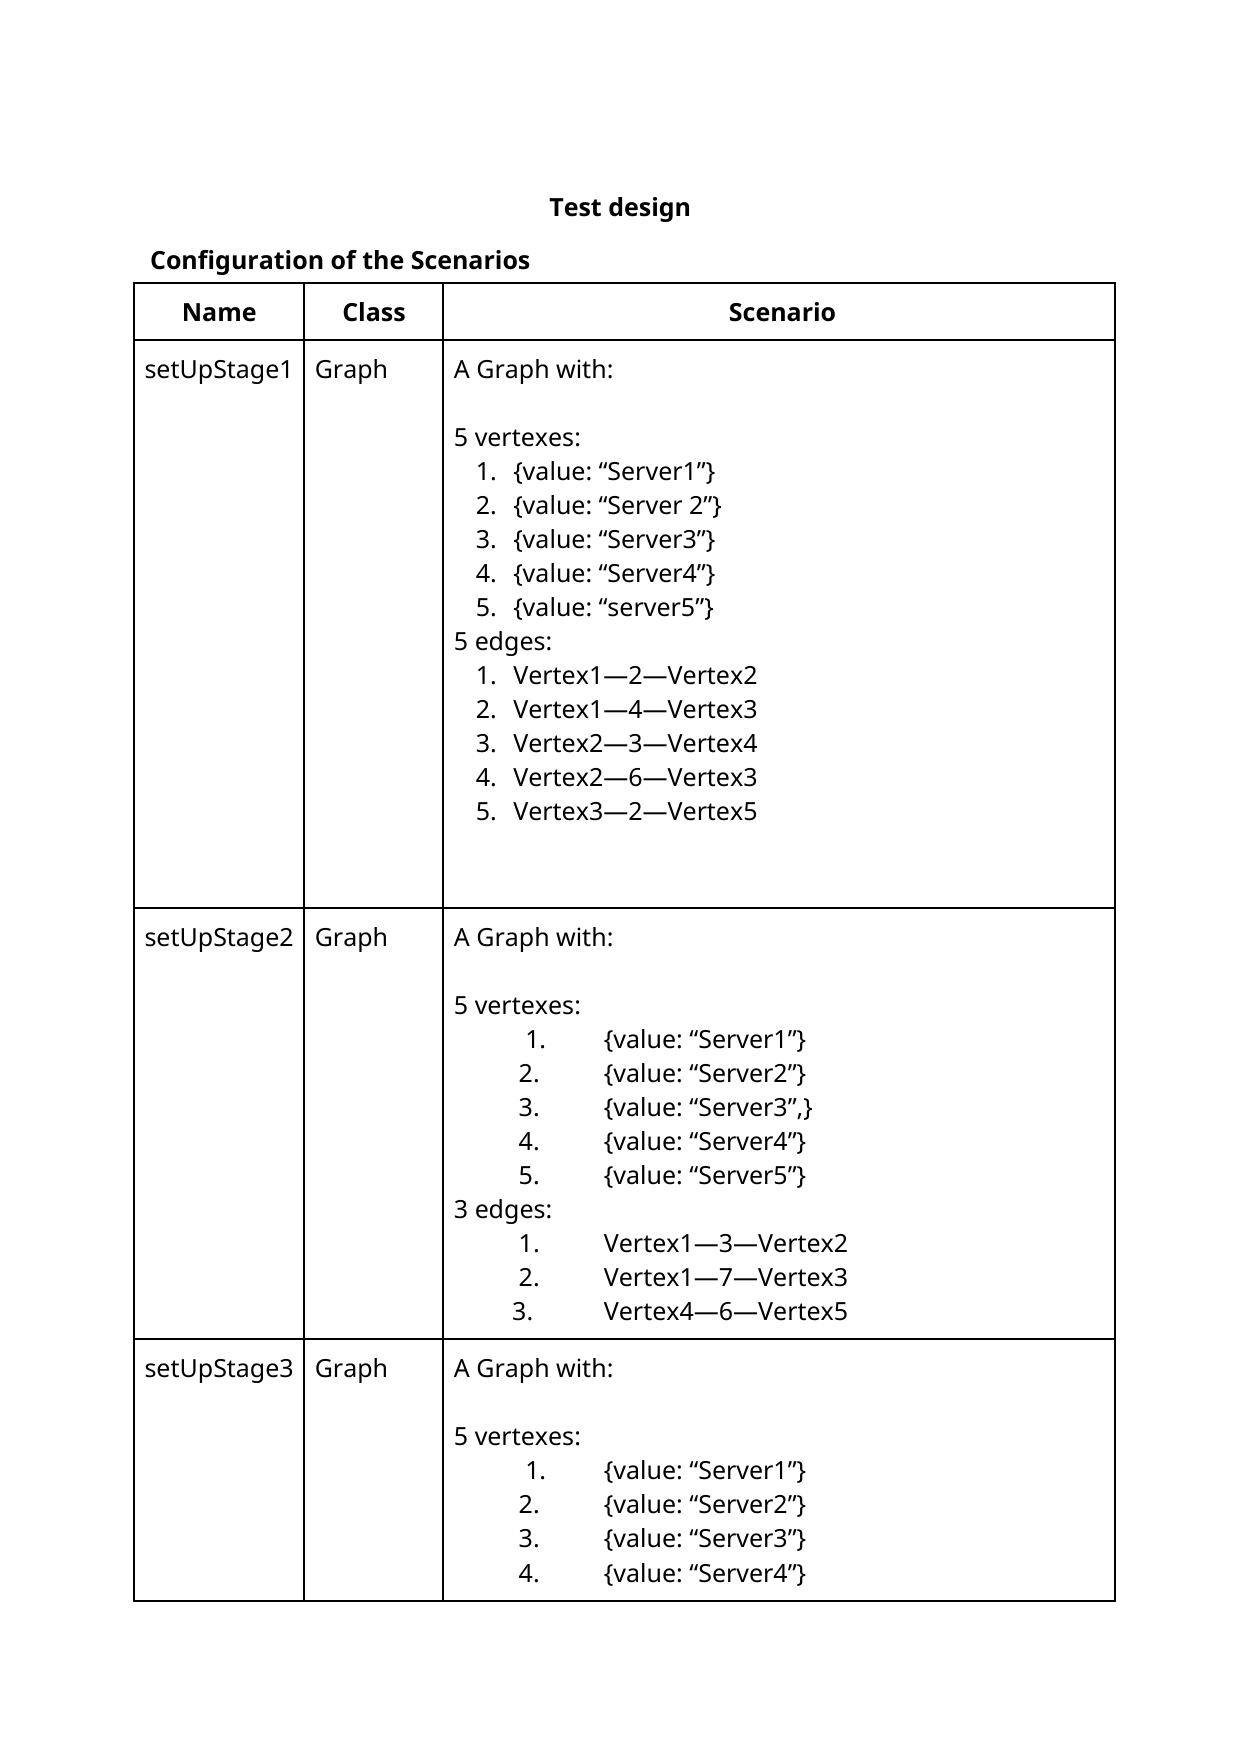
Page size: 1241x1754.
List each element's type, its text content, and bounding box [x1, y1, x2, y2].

table_cell Graph [305, 1340, 442, 1600]
table_header Class [305, 284, 442, 339]
table_header Scenario [444, 284, 1114, 339]
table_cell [444, 1340, 1114, 1600]
table_cell A Graph with: 5 vertexes: 1. {value: “Server1”} 2. {value: “Server2”} 3. {value: “Server3”,} 4. {value: “Server4”} 5. {value: “Server5”} 3 edges: 1. Vertex1—3—Vertex2 2. Vertex1—7—Vertex3 3. Vertex4—6—Vertex5 [444, 909, 1114, 1338]
table_cell Graph [305, 909, 442, 1338]
table_header Name [135, 284, 303, 339]
text Configuration of the Scenarios [150, 243, 1090, 277]
table_cell setUpStage1 [135, 341, 303, 907]
table_cell A Graph with: 5 vertexes: {value: “Server1”} {value: “Server 2”} {value: “Server3”} {value: “Server4”} {value: “server5”} 5 edges: Vertex1—2—Vertex2 Vertex1—4—Vertex3 Vertex2—3—Vertex4 Vertex2—6—Vertex3 Vertex3—2—Vertex5 [444, 341, 1114, 907]
table_cell Graph [305, 341, 442, 907]
table_cell setUpStage3 [135, 1340, 303, 1600]
table_cell setUpStage2 [135, 909, 303, 1338]
text Test design [150, 189, 1090, 223]
